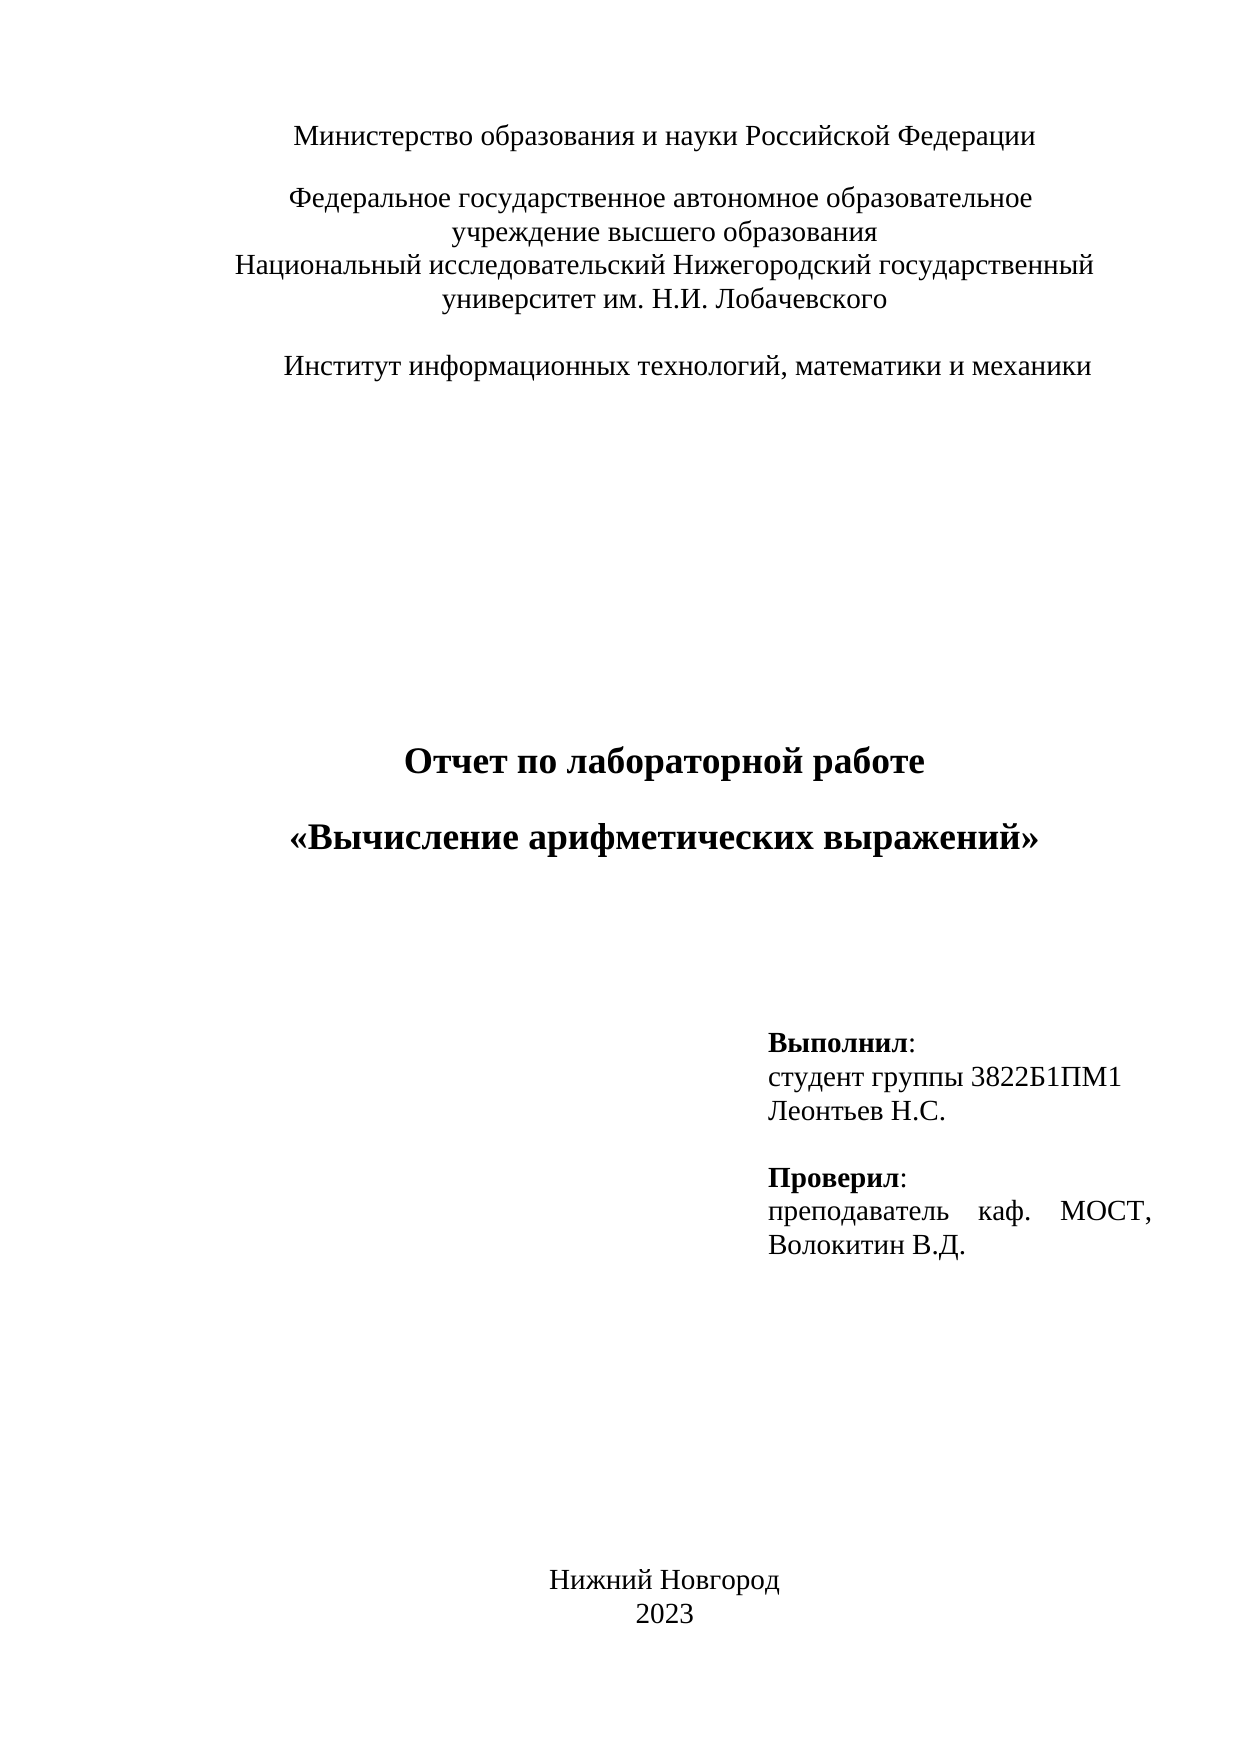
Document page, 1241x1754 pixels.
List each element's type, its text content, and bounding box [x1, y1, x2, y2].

text Федеральное государственное автономное образовательное учреждение высшего образования [177, 180, 1152, 247]
text 2023 [177, 1596, 1152, 1629]
text Министерство образования и науки Российской Федерации [177, 118, 1152, 152]
text преподаватель каф. МОСТ, Волокитин В.Д. [768, 1193, 1152, 1260]
text Институт информационных технологий, математики и механики [177, 348, 1139, 382]
text Выполнил: [768, 1026, 1152, 1059]
text студент группы 3822Б1ПМ1 [768, 1059, 1152, 1093]
text Национальный исследовательский Нижегородский государственный университет им. Н.И. Лобачевского [177, 247, 1152, 314]
text «Вычисление арифметических выражений» [177, 815, 1152, 858]
text Нижний Новгород [177, 1562, 1152, 1596]
text Леонтьев Н.С. [768, 1093, 1152, 1126]
text Отчет по лабораторной работе [177, 738, 1152, 781]
text Проверил: [768, 1160, 1152, 1193]
